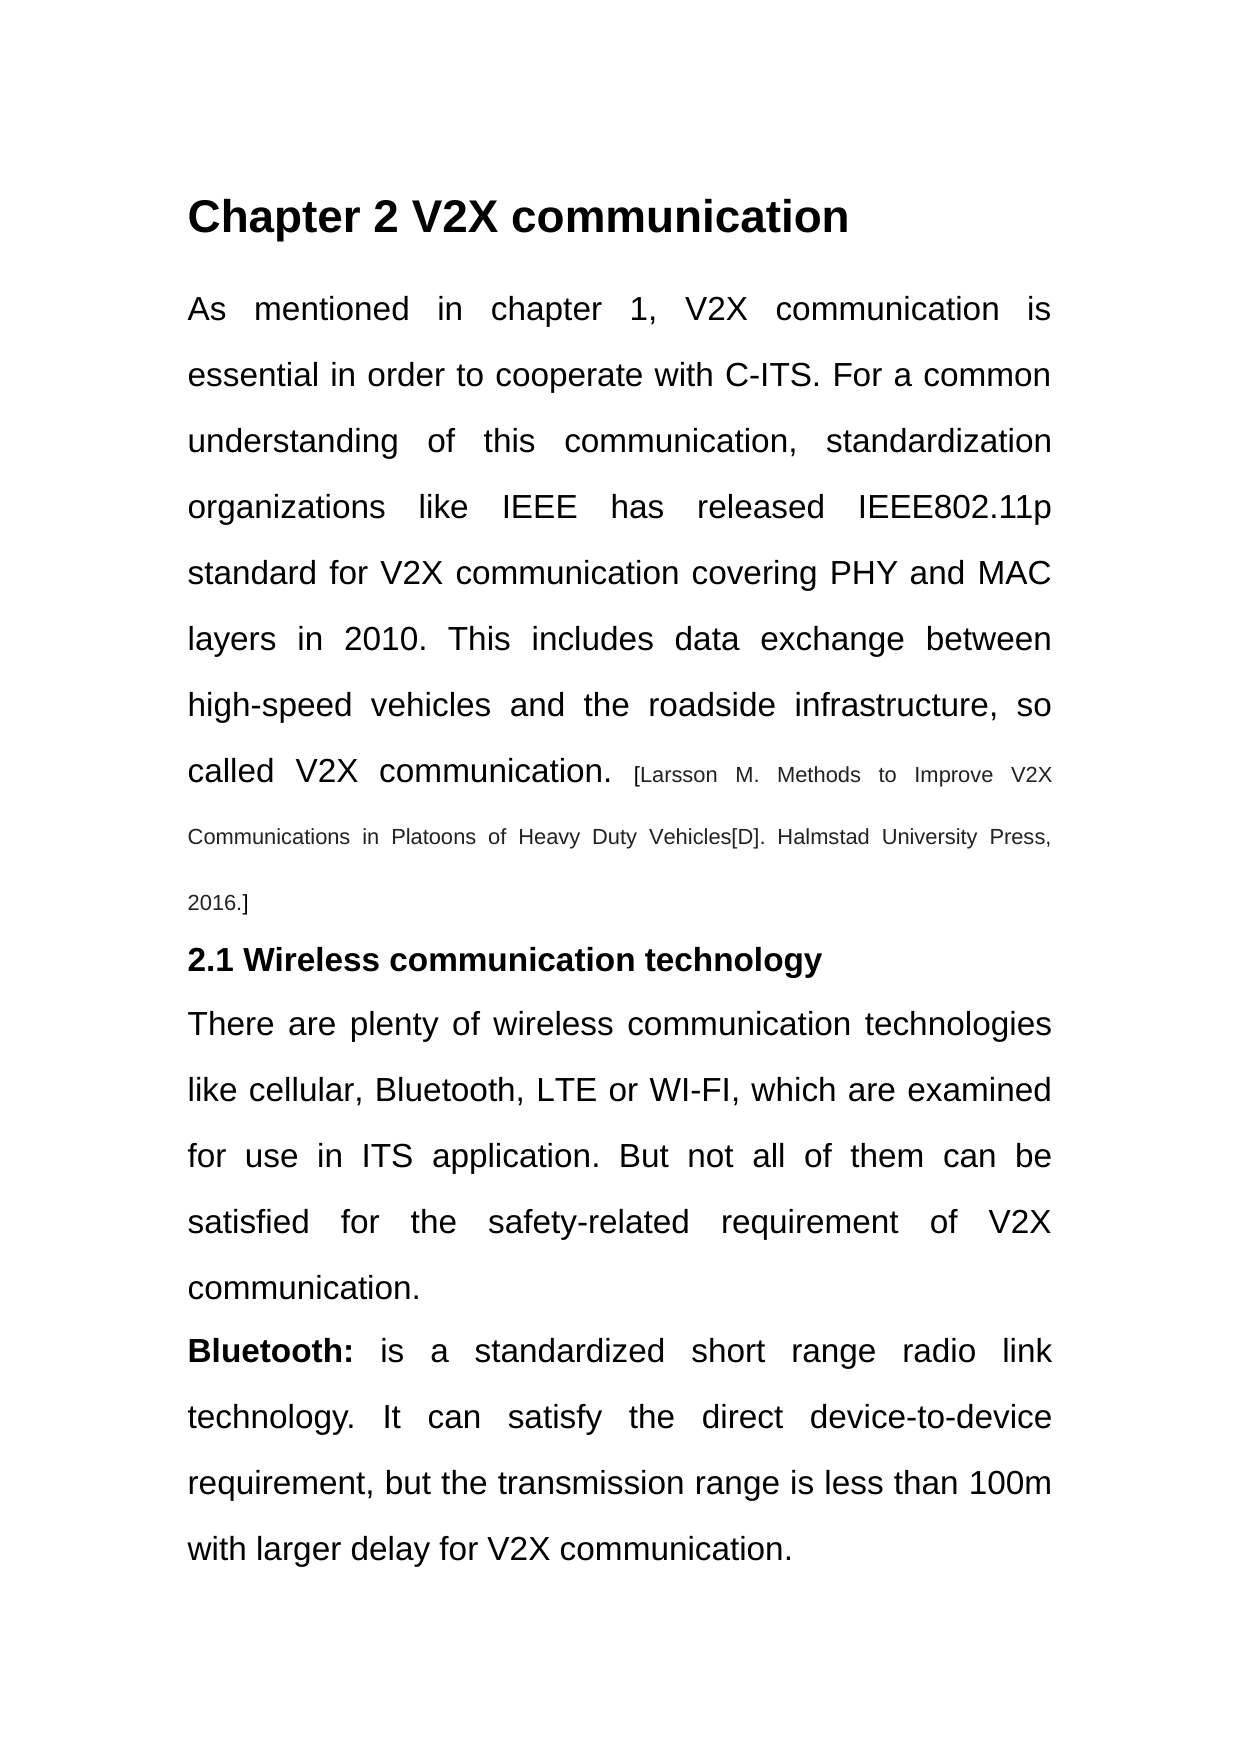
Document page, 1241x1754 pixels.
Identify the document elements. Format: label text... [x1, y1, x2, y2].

text 2.1 Wireless communication technology [187, 937, 1053, 982]
text Chapter 2 V2X communication [187, 172, 1053, 260]
text There are plenty of wireless communication technologies like cellular, Bluetooth, LTE or WI-FI, which are examined for use in ITS application. But not all of them can be satisfied for the safety-related requirement of V2X communication. [187, 1001, 1053, 1309]
text As mentioned in chapter 1, V2X communication is essential in order to cooperate with C-ITS. For a common understanding of this communication, standardization organizations like IEEE has released IEEE802.11p standard for V2X communication covering PHY and MAC layers in 2010. This includes data exchange between high-speed vehicles and the roadside infrastructure, so called V2X communication. [Larsson M. Methods to Improve V2X Communications in Platoons of Heavy Duty Vehicles[D]. Halmstad University Press, 2016.] [187, 286, 1053, 925]
text Bluetooth: is a standardized short range radio link technology. It can satisfy the direct device-to-device requirement, but the transmission range is less than 100m with larger delay for V2X communication. [187, 1328, 1053, 1570]
